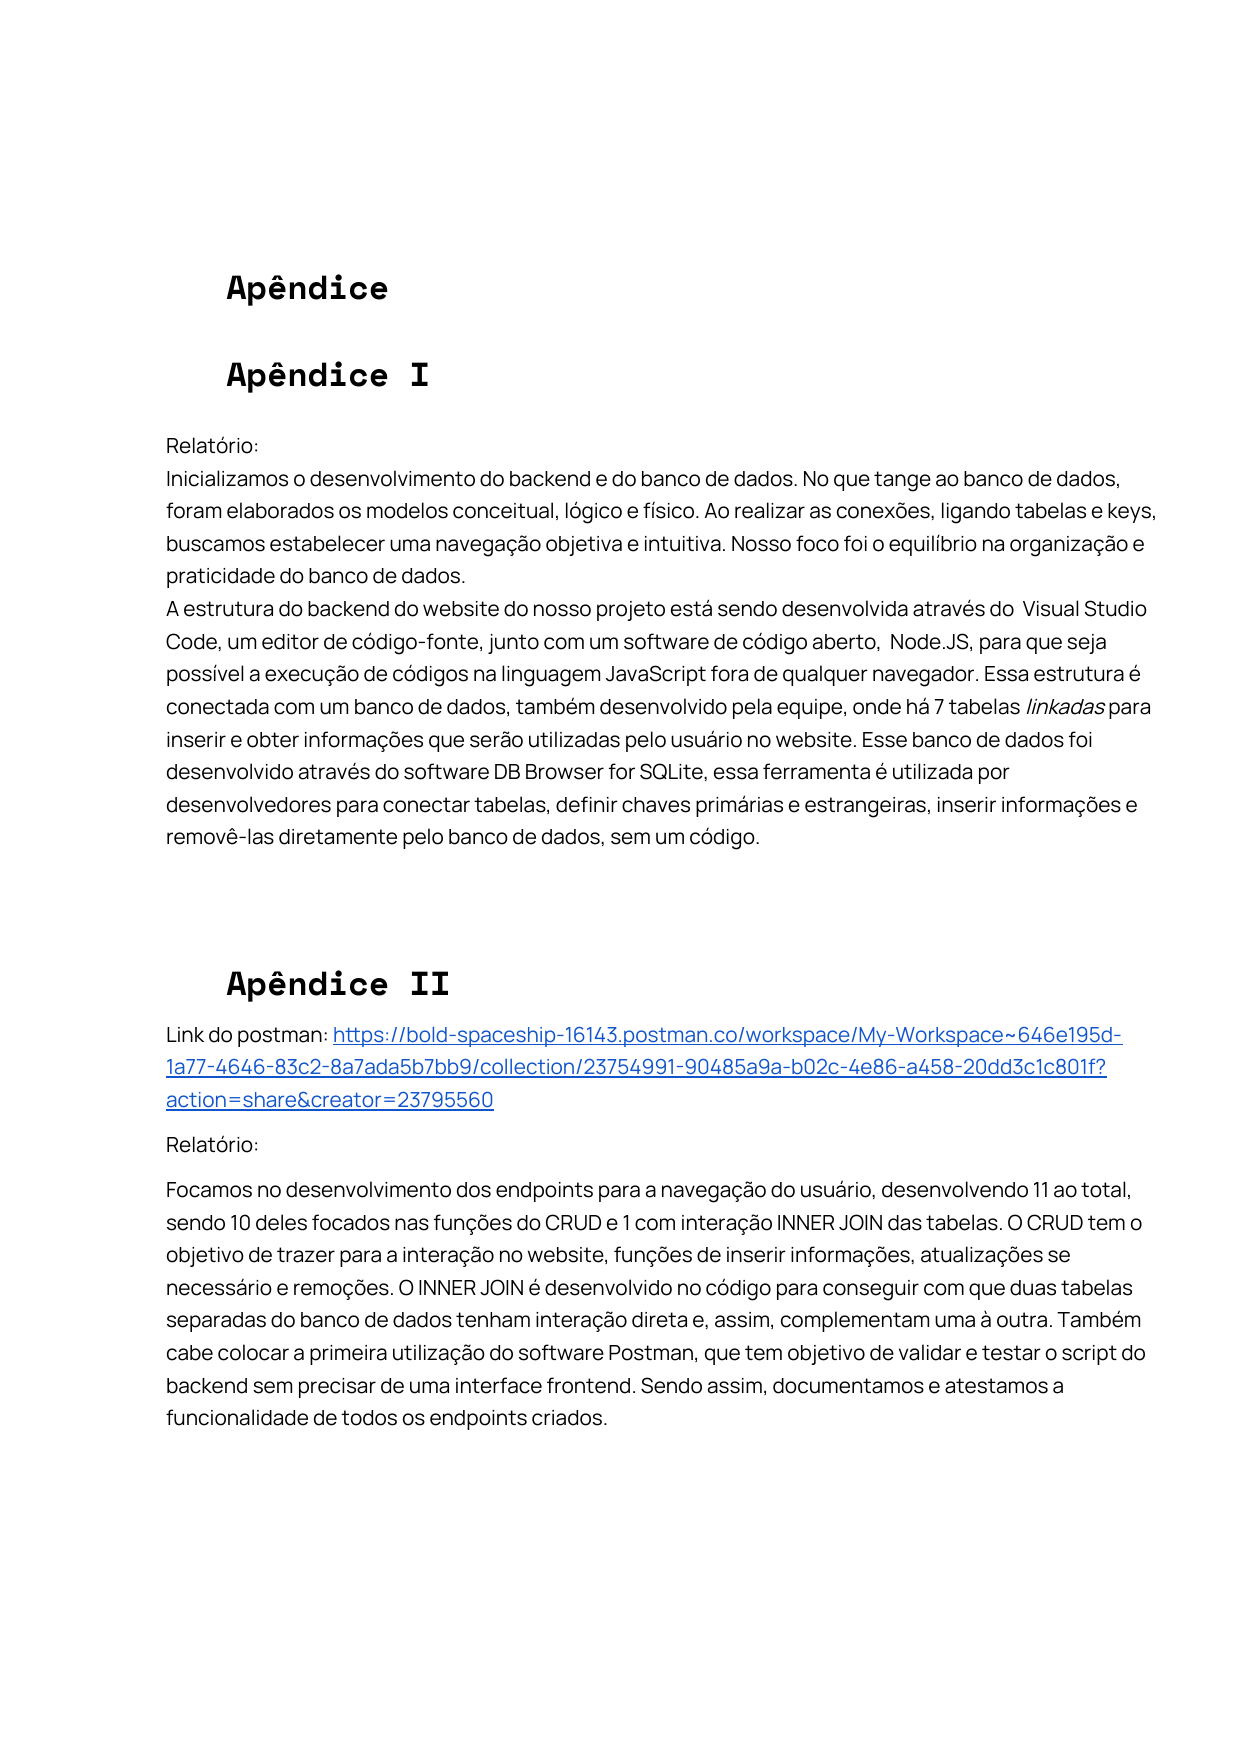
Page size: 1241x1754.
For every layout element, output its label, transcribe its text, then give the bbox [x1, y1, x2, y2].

subtitle Apêndice [196, 262, 1165, 312]
text A estrutura do backend do website do nosso projeto está sendo desenvolvida através do Visual Studio Code, um editor de código-fonte, junto com um software de código aberto, Node.JS, para que seja possível a execução de códigos na linguagem JavaScript fora de qualquer navegador. Essa estrutura é conectada com um banco de dados, também desenvolvido pela equipe, onde há 7 tabelas linkadas para inserir e obter informações que serão utilizadas pelo usuário no website. Esse banco de dados foi desenvolvido através do software DB Browser for SQLite, essa ferramenta é utilizada por desenvolvedores para conectar tabelas, definir chaves primárias e estrangeiras, inserir informações e removê-las diretamente pelo banco de dados, sem um código. [166, 594, 1165, 851]
text Link do postman: https://bold-spaceship-16143.postman.co/workspace/My-Workspace~646e195d-1a77-4646-83c2-8a7ada5b7bb9/collection/23754991-90485a9a-b02c-4e86-a458-20dd3c1c801f?action=share&creator=23795560 [166, 1020, 1165, 1113]
text Focamos no desenvolvimento dos endpoints para a navegação do usuário, desenvolvendo 11 ao total, sendo 10 deles focados nas funções do CRUD e 1 com interação INNER JOIN das tabelas. O CRUD tem o objetivo de trazer para a interação no website, funções de inserir informações, atualizações se necessário e remoções. O INNER JOIN é desenvolvido no código para conseguir com que duas tabelas separadas do banco de dados tenham interação direta e, assim, complementam uma à outra. Também cabe colocar a primeira utilização do software Postman, que tem objetivo de validar e testar o script do backend sem precisar de uma interface frontend. Sendo assim, documentamos e atestamos a funcionalidade de todos os endpoints criados. [166, 1175, 1165, 1432]
text Relatório: [166, 1130, 1165, 1158]
text Inicializamos o desenvolvimento do backend e do banco de dados. No que tange ao banco de dados, foram elaborados os modelos conceitual, lógico e físico. Ao realizar as conexões, ligando tabelas e keys, buscamos estabelecer uma navegação objetiva e intuitiva. Nosso foco foi o equilíbrio na organização e praticidade do banco de dados. [166, 464, 1165, 590]
subtitle Apêndice I [196, 349, 1165, 399]
subtitle Apêndice II [196, 958, 1165, 1007]
text Relatório: [166, 431, 1165, 460]
